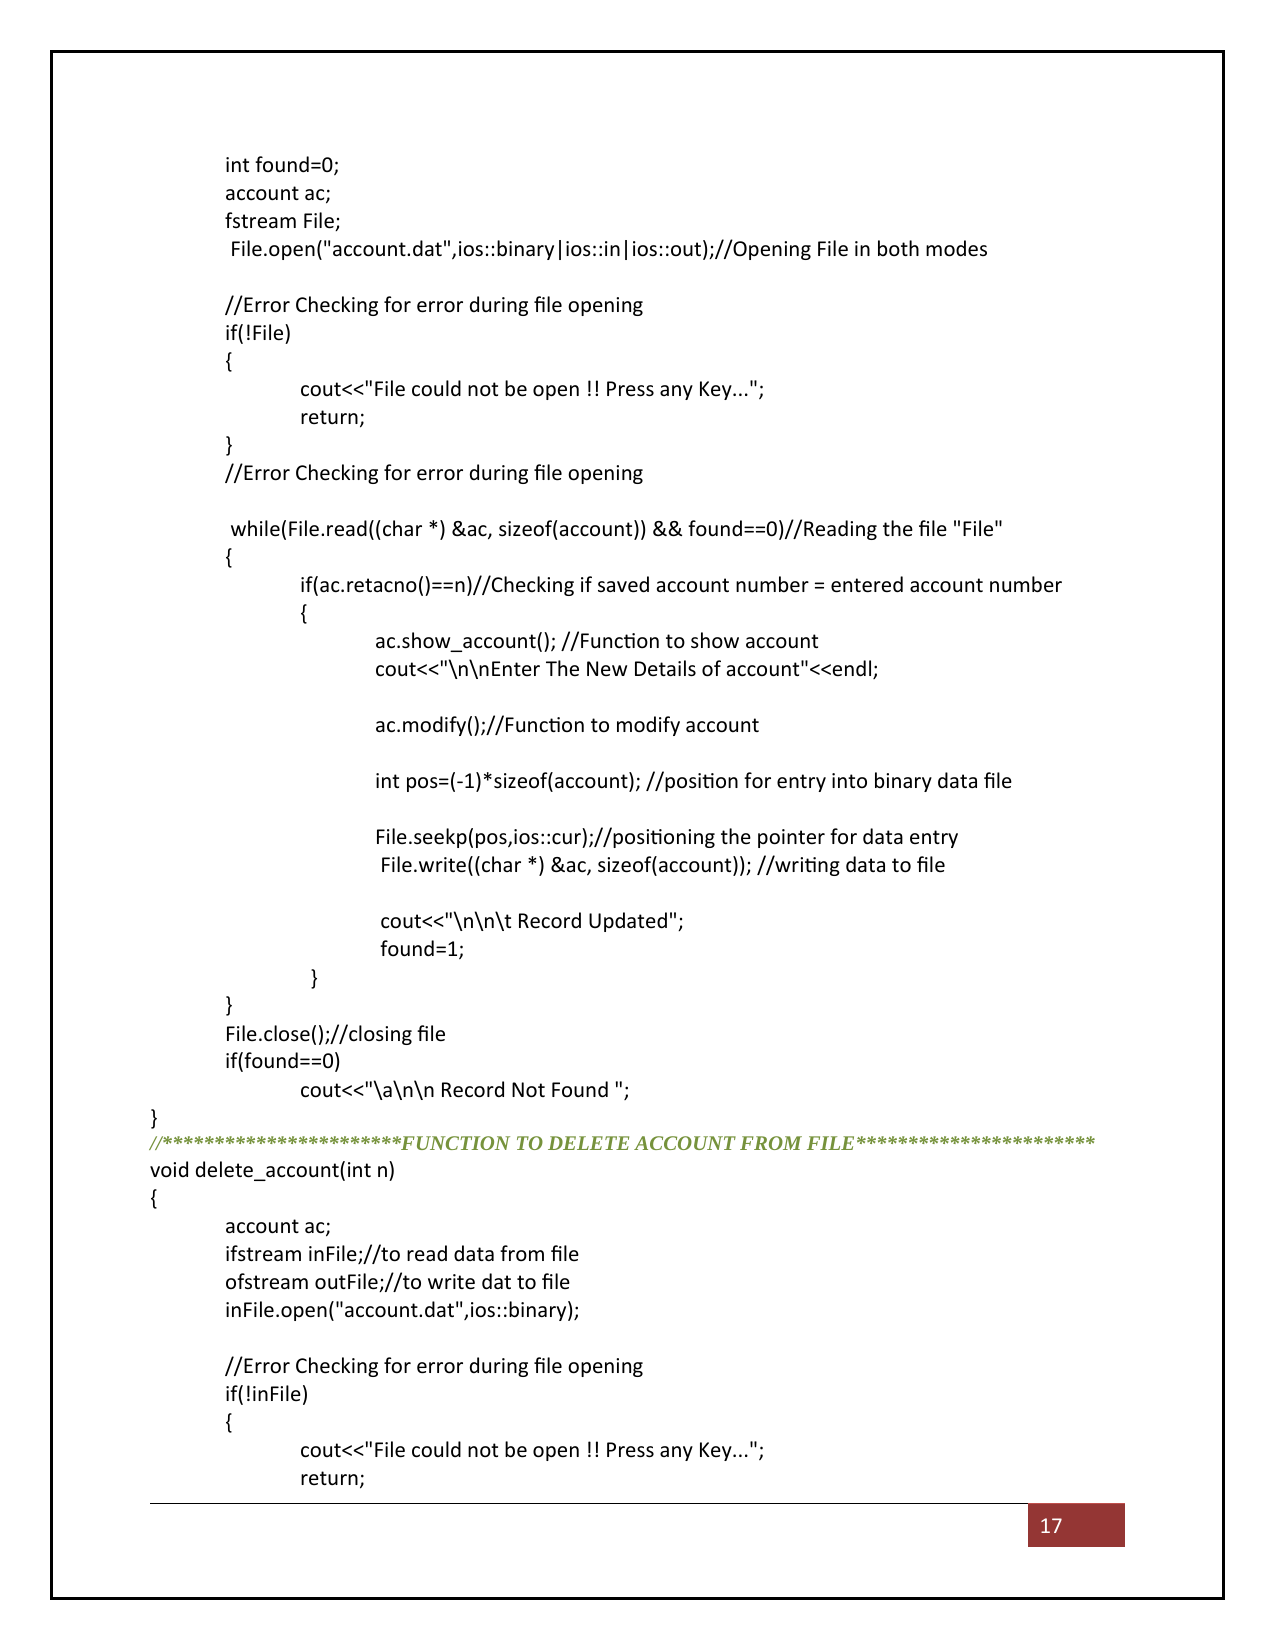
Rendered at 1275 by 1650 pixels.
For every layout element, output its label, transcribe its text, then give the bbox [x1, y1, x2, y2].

text { [150, 542, 1125, 570]
text cout<<"File could not be open !! Press any Key..."; [150, 374, 1125, 402]
text return; [150, 1463, 1125, 1491]
text } [150, 430, 1125, 458]
text ac.show_account(); //Function to show account [150, 626, 1125, 654]
text { [150, 598, 1125, 626]
text //Error Checking for error during file opening [150, 290, 1125, 318]
text File.close();//closing file [150, 1019, 1125, 1047]
text File.open("account.dat",ios::binary|ios::in|ios::out);//Opening File in both modes [150, 234, 1125, 262]
text account ac; [150, 1211, 1125, 1239]
text if(found==0) [150, 1047, 1125, 1075]
text fstream File; [150, 206, 1125, 234]
text ofstream outFile;//to write dat to file [150, 1267, 1125, 1295]
text int pos=(-1)*sizeof(account); //position for entry into binary data file [150, 766, 1125, 794]
text ifstream inFile;//to read data from file [150, 1239, 1125, 1267]
text cout<<"\a\n\n Record Not Found "; [150, 1075, 1125, 1103]
text found=1; [150, 934, 1125, 963]
text File.write((char *) &ac, sizeof(account)); //writing data to file [150, 851, 1125, 878]
text //Error Checking for error during file opening [150, 458, 1125, 486]
text void delete_account(int n) [150, 1155, 1125, 1183]
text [150, 1351, 1125, 1379]
text int found=0; [150, 150, 1125, 178]
text cout<<"\n\nEnter The New Details of account"<<endl; [150, 654, 1125, 682]
text inFile.open("account.dat",ios::binary); [150, 1295, 1125, 1323]
text cout<<"File could not be open !! Press any Key..."; [150, 1435, 1125, 1463]
text cout<<"\n\n\t Record Updated"; [150, 907, 1125, 934]
text account ac; [150, 178, 1125, 206]
text File.seekp(pos,ios::cur);//positioning the pointer for data entry [150, 822, 1125, 851]
text } [150, 991, 1125, 1019]
text { [150, 346, 1125, 374]
text while(File.read((char *) &ac, sizeof(account)) && found==0)//Reading the file "File" [150, 514, 1125, 542]
text return; [150, 402, 1125, 430]
text if(ac.retacno()==n)//Checking if saved account number = entered account number [150, 570, 1125, 598]
text { [150, 1183, 1125, 1211]
text if(!inFile) [150, 1379, 1125, 1407]
text } [150, 1103, 1125, 1131]
text { [150, 1407, 1125, 1435]
text } [150, 963, 1125, 991]
text //***********************FUNCTION TO DELETE ACCOUNT FROM FILE*********************** [150, 1131, 1125, 1155]
text if(!File) [150, 318, 1125, 346]
text ac.modify();//Function to modify account [150, 710, 1125, 738]
